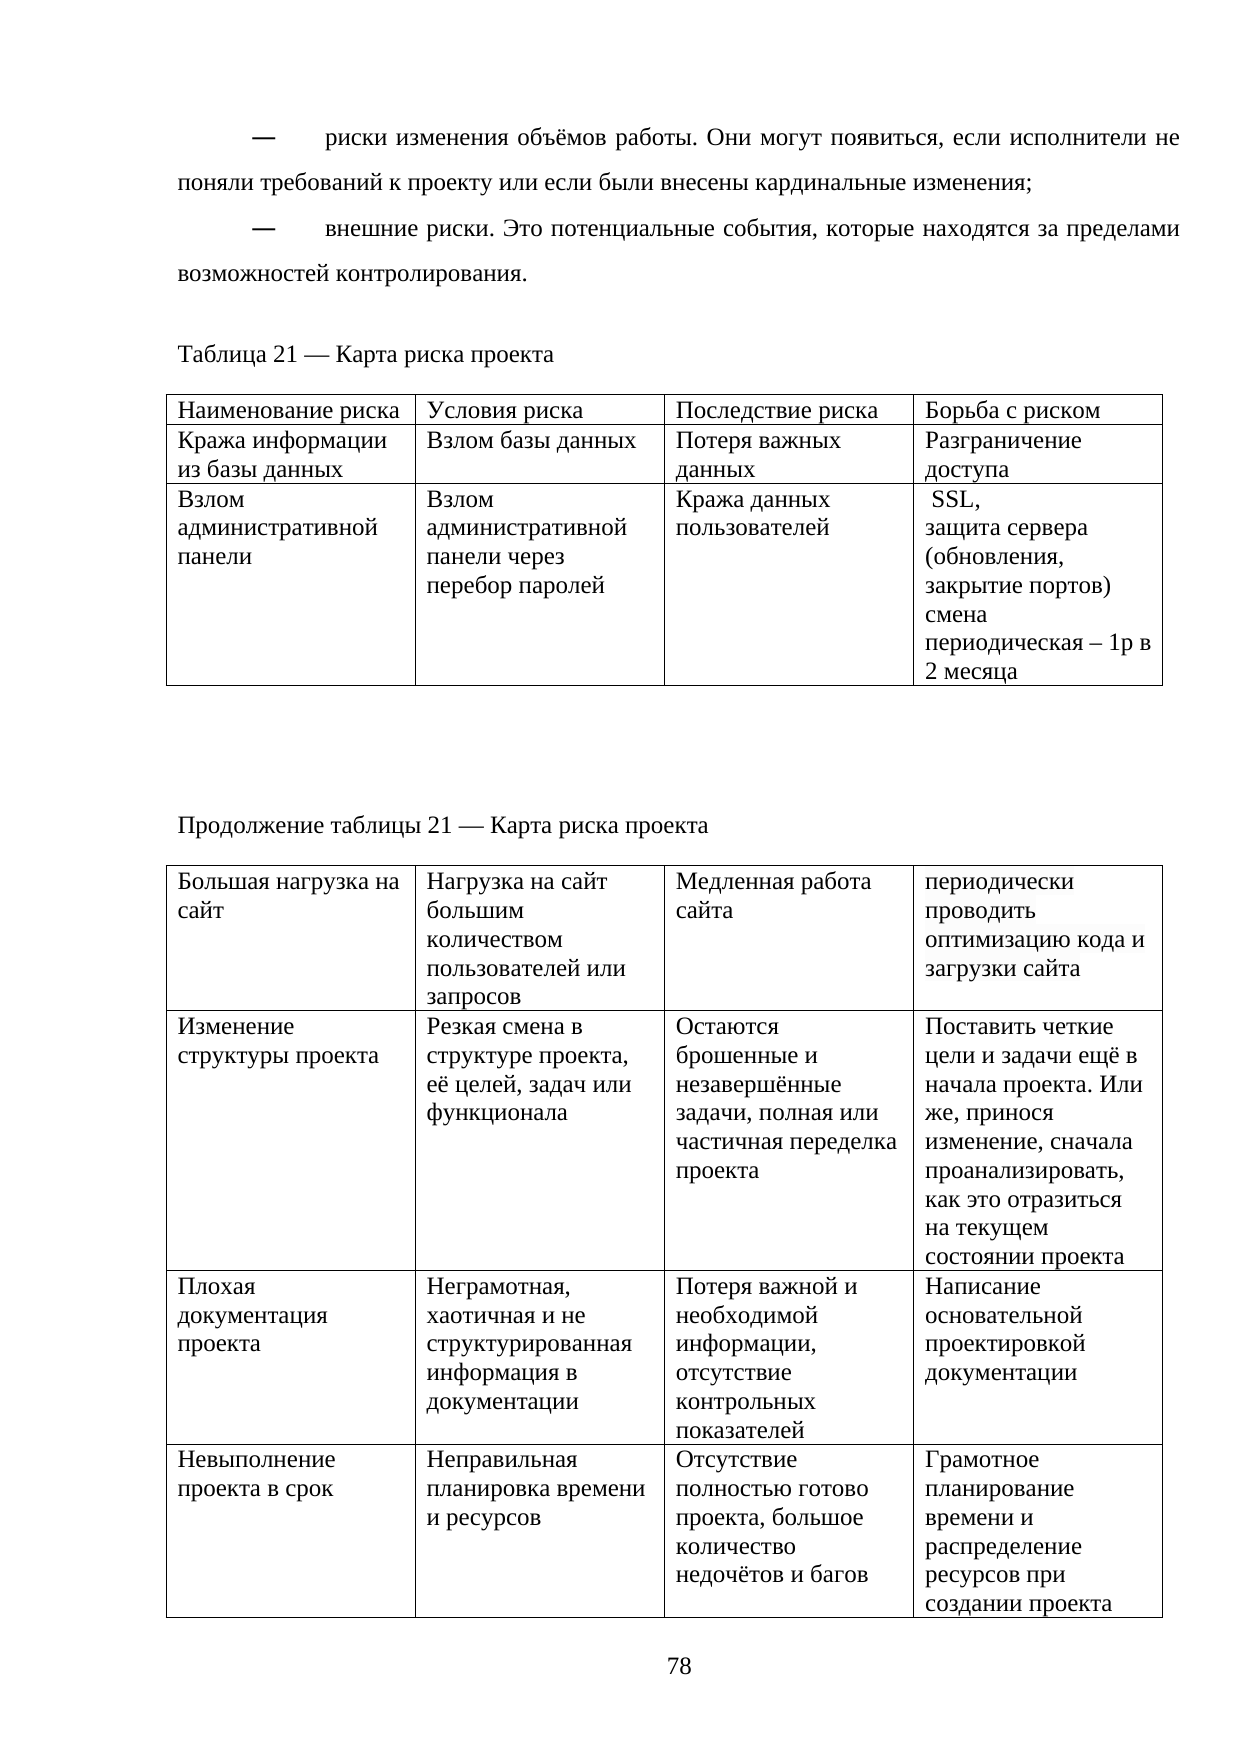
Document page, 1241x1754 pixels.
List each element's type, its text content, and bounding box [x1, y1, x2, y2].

table_header Большая нагрузка на сайт [167, 866, 415, 1010]
table_header Последствие риска [665, 395, 913, 424]
table_cell Неграмотная, хаотичная и не структурированная информация в документации [416, 1271, 664, 1443]
text Продолжение таблицы 21 — Карта риска проекта [177, 810, 1181, 838]
table_cell Взлом административной панели через перебор паролей [416, 484, 664, 685]
table_cell Изменение структуры проекта [167, 1011, 415, 1270]
table_cell Плохая документация проекта [167, 1271, 415, 1443]
list внешние риски. Это потенциальные события, которые находятся за пределами возможностей контролирования. [177, 210, 1181, 287]
table_cell Неправильная планировка времени и ресурсов [416, 1445, 664, 1617]
table_cell Потеря важных данных [665, 425, 913, 483]
table_header Наименование риска [167, 395, 415, 424]
list риски изменения объёмов работы. Они могут появиться, если исполнители не поняли требований к проекту или если были внесены кардинальные изменения; [177, 118, 1181, 195]
table_cell Взлом административной панели [167, 484, 415, 685]
table_cell Резкая смена в структуре проекта, её целей, задач или функционала [416, 1011, 664, 1270]
text Таблица 21 — Карта риска проекта [177, 339, 1181, 367]
table_cell Взлом базы данных [416, 425, 664, 483]
table_header периодически проводить оптимизацию кода и загрузки сайта [914, 866, 1162, 1010]
table_cell Грамотное планирование времени и распределение ресурсов при создании проекта [914, 1445, 1162, 1617]
table_cell Разграничение доступа [914, 425, 1162, 483]
table_cell Написание основательной проектировкой документации [914, 1271, 1162, 1443]
table_cell Невыполнение проекта в срок [167, 1445, 415, 1617]
table_cell Остаются брошенные и незавершённые задачи, полная или частичная переделка проекта [665, 1011, 913, 1270]
table_cell Кража данных пользователей [665, 484, 913, 685]
table_header Борьба с риском [914, 395, 1162, 424]
table_cell Поставить четкие цели и задачи ещё в начала проекта. Или же, принося изменение, сначала проанализировать, как это отразиться на текущем состоянии проекта [914, 1011, 1162, 1270]
table_cell Отсутствие полностью готово проекта, большое количество недочётов и багов [665, 1445, 913, 1617]
table_header Нагрузка на сайт большим количеством пользователей или запросов [416, 866, 664, 1010]
table_header Условия риска [416, 395, 664, 424]
table_cell Кража информации из базы данных [167, 425, 415, 483]
table_header Медленная работа сайта [665, 866, 913, 1010]
table_cell SSL, защита сервера (обновления, закрытие портов) смена периодическая – 1р в 2 месяца [914, 484, 1162, 685]
table_cell Потеря важной и необходимой информации, отсутствие контрольных показателей [665, 1271, 913, 1443]
